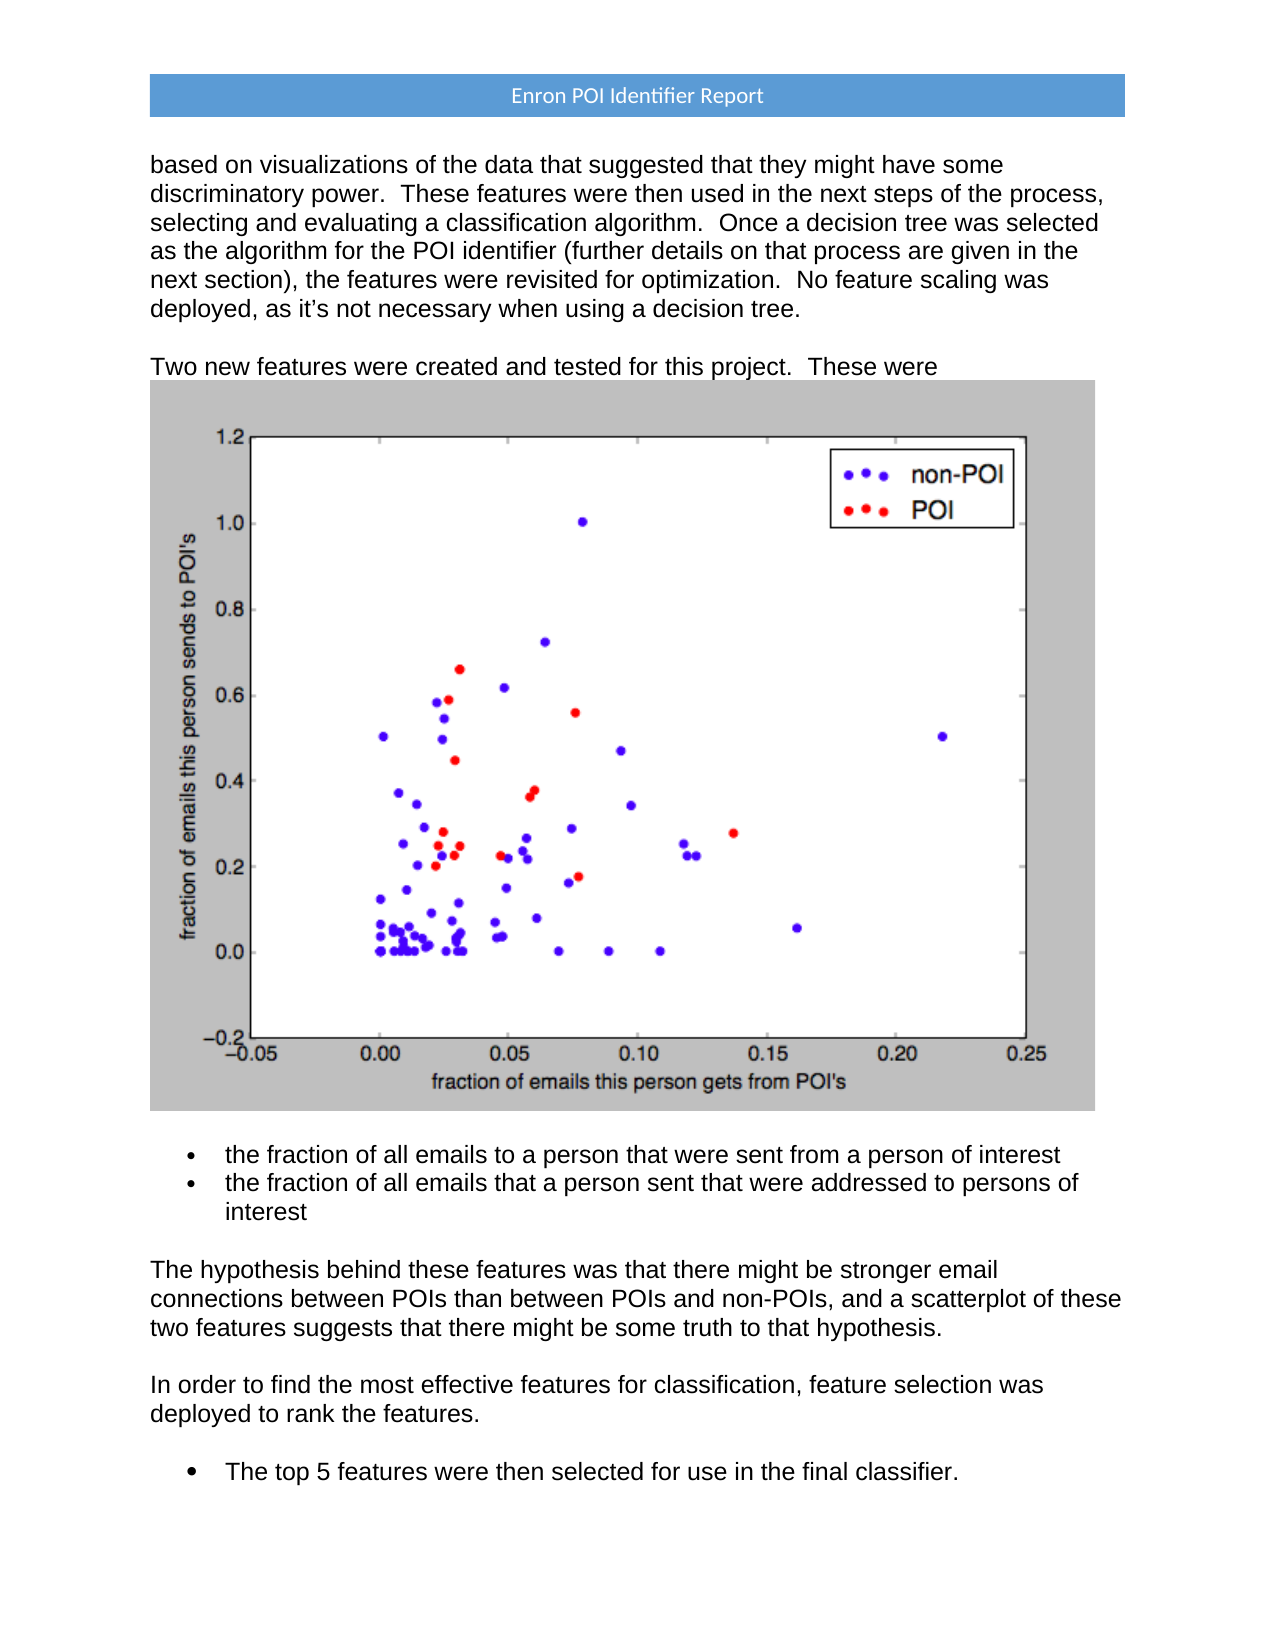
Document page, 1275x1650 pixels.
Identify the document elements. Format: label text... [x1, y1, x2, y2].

list The top 5 features were then selected for use in the final classifier. [187, 1457, 1125, 1486]
list the fraction of all emails to a person that were sent from a person of interest [187, 1139, 1125, 1168]
text The hypothesis behind these features was that there might be stronger email connections between POIs than between POIs and non-POIs, and a scatterplot of these two features suggests that there might be some truth to that hypothesis. [150, 1255, 1125, 1341]
text In order to find the most effective features for classification, feature selection was deployed to rank the features. [150, 1370, 1125, 1428]
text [150, 150, 1125, 322]
list the fraction of all emails that a person sent that were addressed to persons of interest [187, 1168, 1125, 1226]
picture [150, 380, 1096, 1111]
